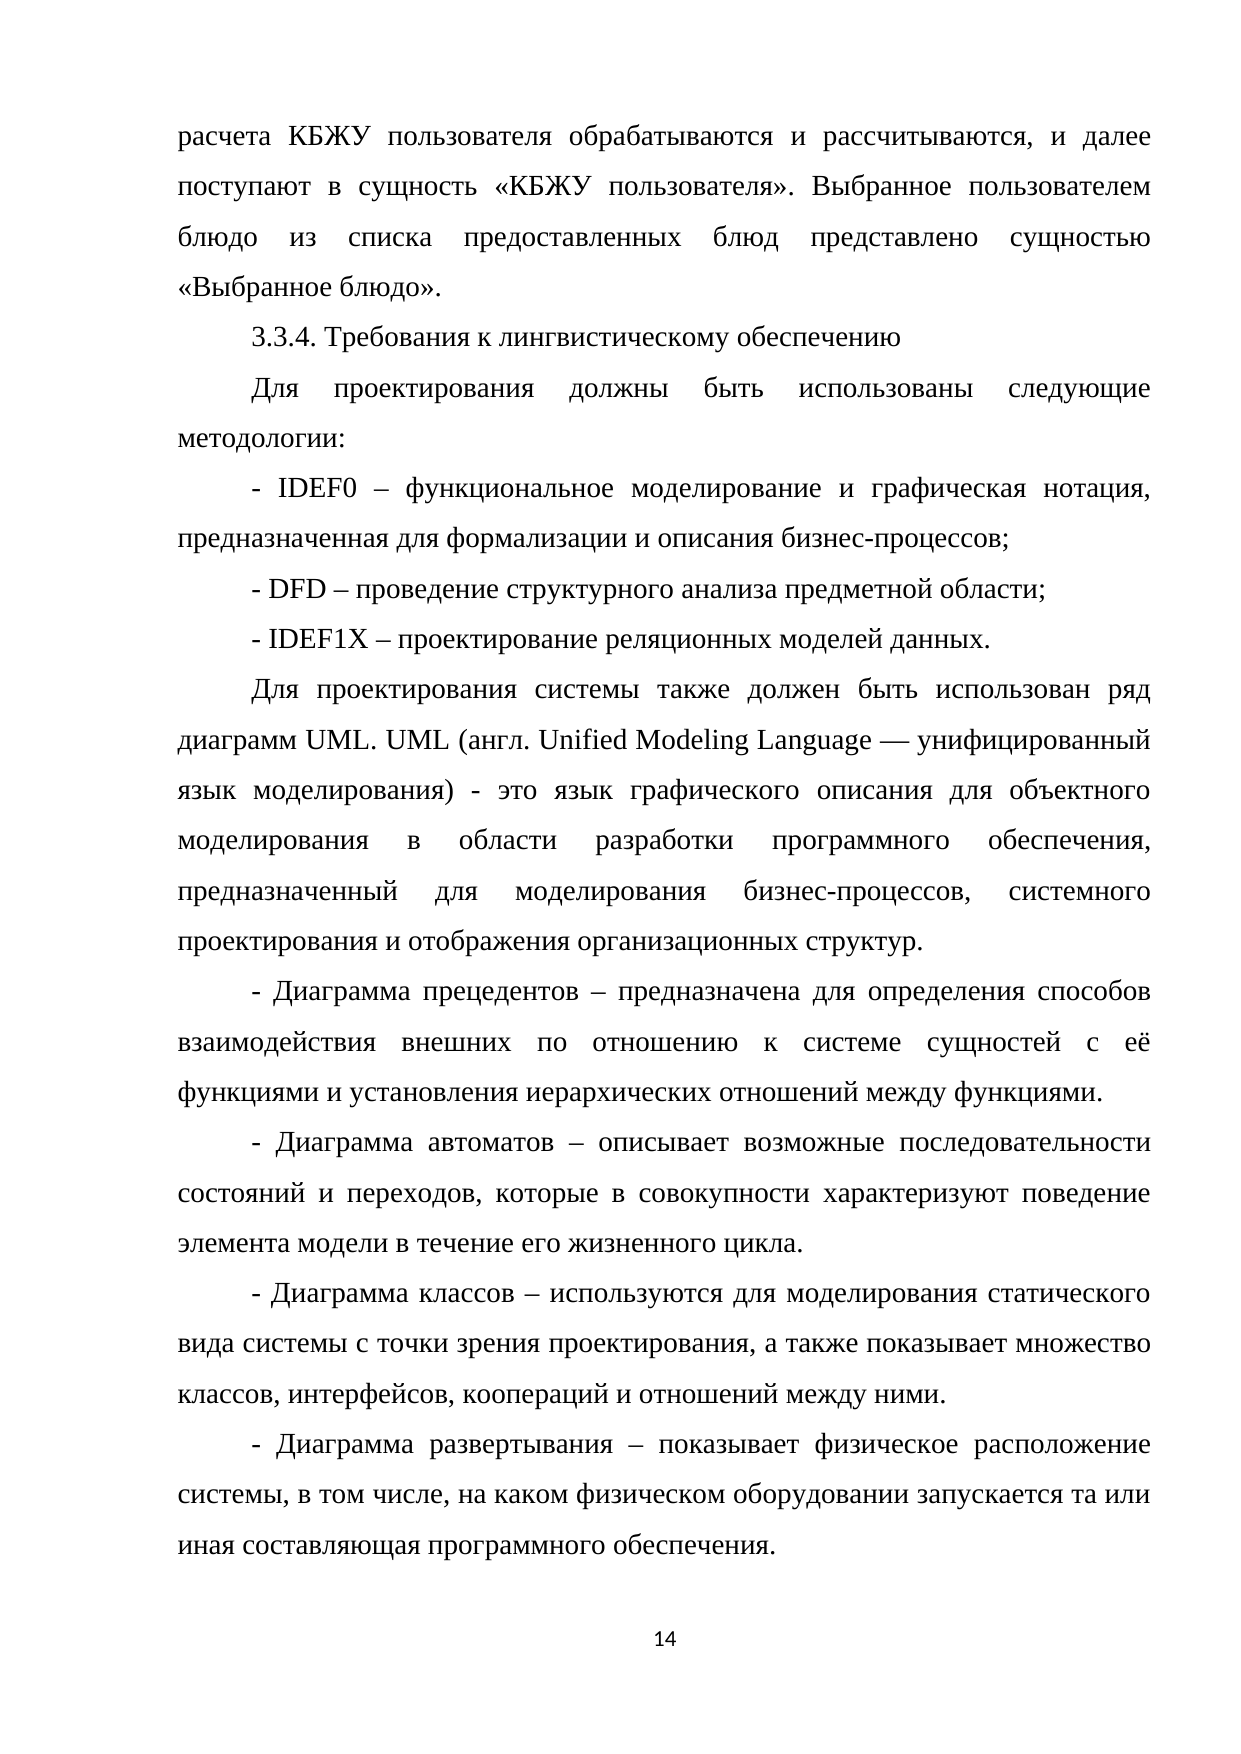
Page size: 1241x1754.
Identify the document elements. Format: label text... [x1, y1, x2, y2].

subtitle 3.3.4. Требования к лингвистическому обеспечению [177, 319, 1152, 353]
text - Диаграмма прецедентов – предназначена для определения способов взаимодействия внешних по отношению к системе сущностей с её функциями и установления иерархических отношений между функциями. [177, 973, 1152, 1108]
text - Диаграмма автоматов – описывает возможные последовательности состояний и переходов, которые в совокупности характеризуют поведение элемента модели в течение его жизненного цикла. [177, 1124, 1152, 1258]
text - Диаграмма развертывания – показывает физическое расположение системы, в том числе, на каком физическом оборудовании запускается та или иная составляющая программного обеспечения. [177, 1426, 1152, 1560]
text - IDEF1X – проектирование реляционных моделей данных. [177, 621, 1152, 655]
text Для проектирования должны быть использованы следующие методологии: [177, 370, 1152, 453]
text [177, 118, 1152, 303]
text Для проектирования системы также должен быть использован ряд диаграмм UML. UML (англ. Unified Modeling Language — унифицированный язык моделирования) - это язык графического описания для объектного моделирования в области разработки программного обеспечения, предназначенный для моделирования бизнес-процессов, системного проектирования и отображения организационных структур. [177, 672, 1152, 957]
text - DFD – проведение структурного анализа предметной области; [177, 571, 1152, 604]
text - IDEF0 – функциональное моделирование и графическая нотация, предназначенная для формализации и описания бизнес-процессов; [177, 470, 1152, 554]
text - Диаграмма классов – используются для моделирования статического вида системы с точки зрения проектирования, а также показывает множество классов, интерфейсов, коопераций и отношений между ними. [177, 1275, 1152, 1409]
